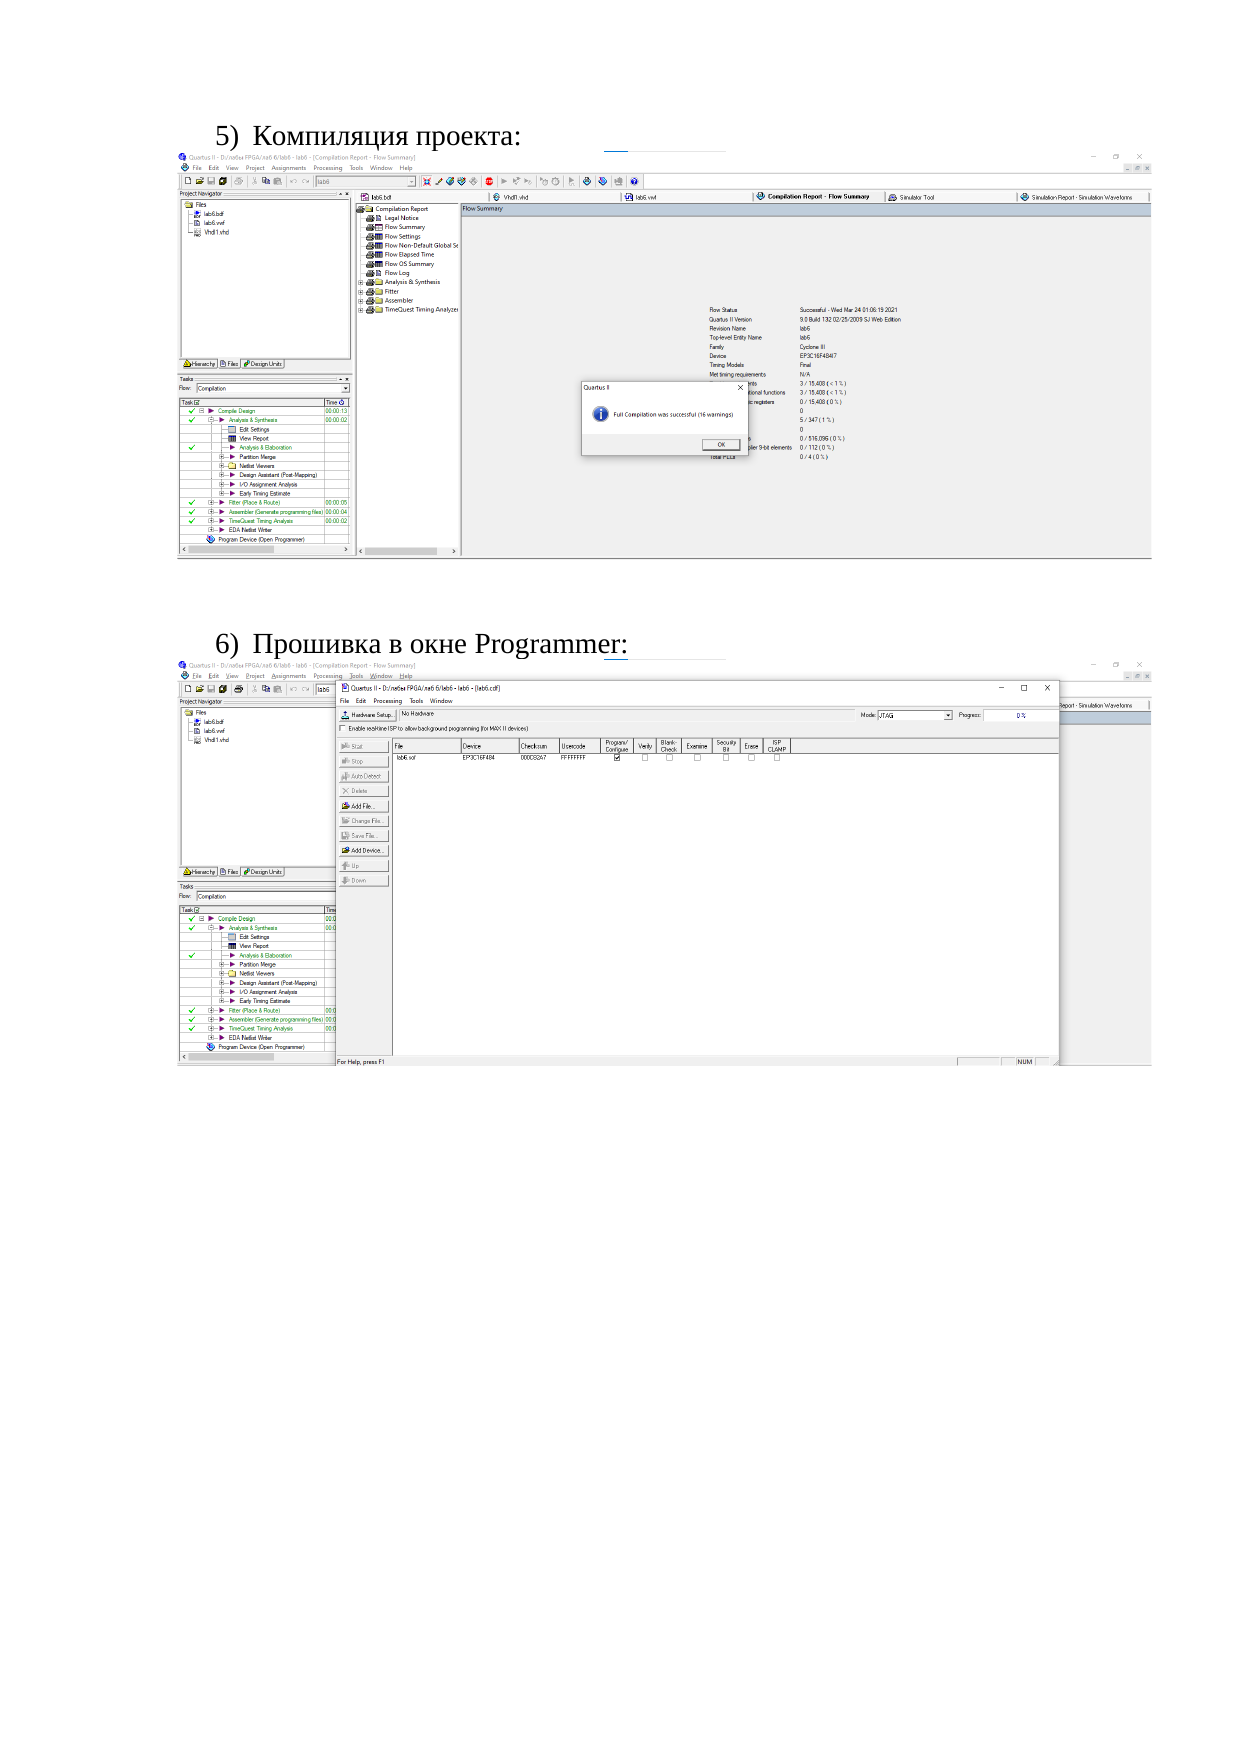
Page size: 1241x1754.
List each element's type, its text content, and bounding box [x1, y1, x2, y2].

picture [177, 151, 1152, 560]
picture [177, 659, 1152, 1066]
list Компиляция проекта: [215, 118, 1152, 151]
list Прошивка в окне Programmer: [215, 626, 1152, 659]
